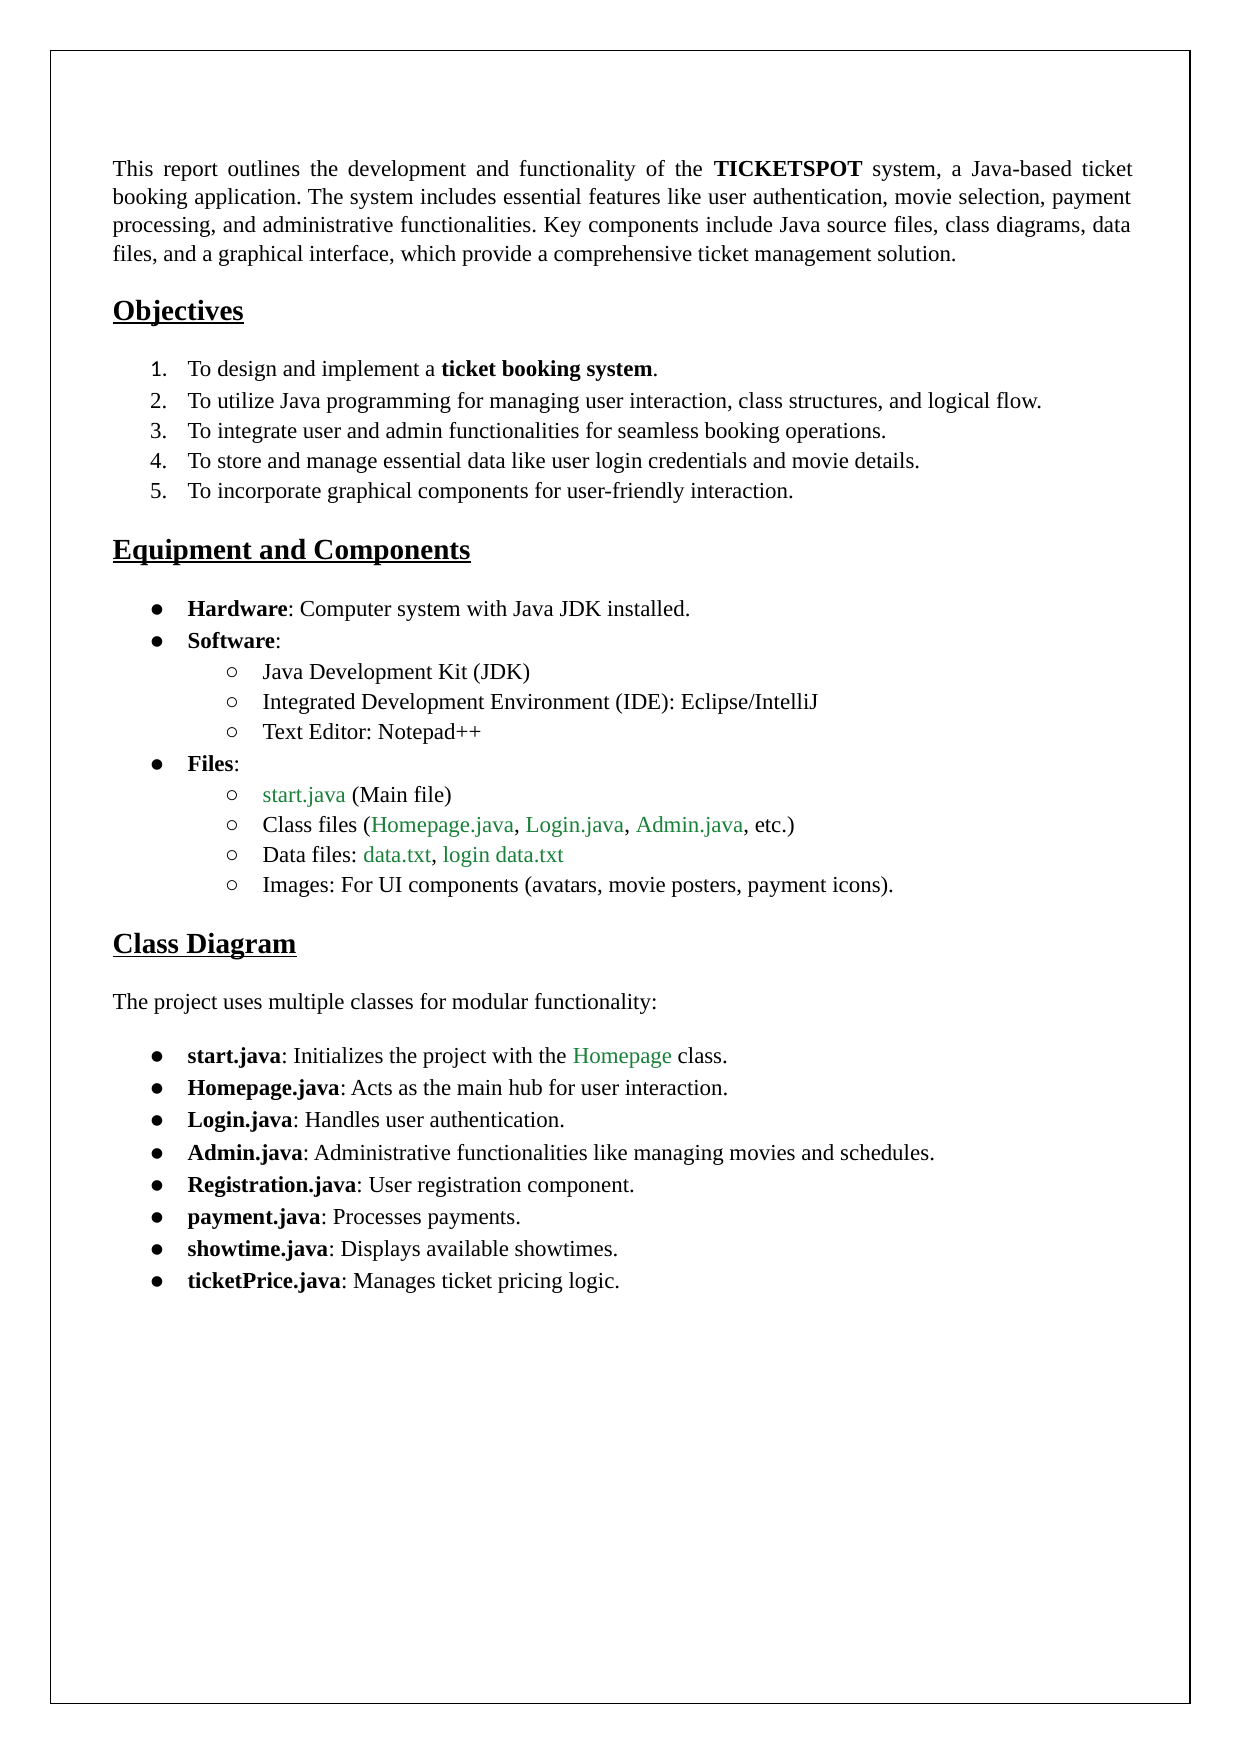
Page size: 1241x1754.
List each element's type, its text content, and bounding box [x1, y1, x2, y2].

list To design and implement a ticket booking system. [150, 354, 1133, 382]
list Files: [150, 749, 1133, 777]
list Class files (Homepage.java, Login.java, Admin.java, etc.) [225, 811, 1133, 837]
list To integrate user and admin functionalities for seamless booking operations. [150, 417, 1133, 443]
list Admin.java: Administrative functionalities like managing movies and schedules. [150, 1138, 1133, 1166]
list Java Development Kit (JDK) [225, 658, 1133, 684]
list To store and manage essential data like user login credentials and movie details. [150, 447, 1133, 473]
list Login.java: Handles user authentication. [150, 1106, 1133, 1134]
list Software: [150, 626, 1133, 654]
list ticketPrice.java: Manages ticket pricing logic. [150, 1267, 1133, 1294]
list Integrated Development Environment (IDE): Eclipse/IntelliJ [225, 688, 1133, 714]
list start.java (Main file) [225, 781, 1133, 807]
list showtime.java: Displays available showtimes. [150, 1234, 1133, 1262]
text Equipment and Components [112, 532, 1133, 566]
list Hardware: Computer system with Java JDK installed. [150, 594, 1133, 622]
text Class Diagram [112, 927, 1133, 960]
list Data files: data.txt, login data.txt [225, 841, 1133, 868]
list Homepage.java: Acts as the main hub for user interaction. [150, 1073, 1133, 1101]
text Objectives [112, 293, 1133, 327]
list Images: For UI components (avatars, movie posters, payment icons). [225, 871, 1133, 898]
list Registration.java: User registration component. [150, 1170, 1133, 1198]
list start.java: Initializes the project with the Homepage class. [150, 1041, 1133, 1069]
text This report outlines the development and functionality of the TICKETSPOT system, a Java-based ticket booking application. The system includes essential features like user authentication, movie selection, payment processing, and administrative functionalities. Key components include Java source files, class diagrams, data files, and a graphical interface, which provide a comprehensive ticket management solution. [112, 154, 1133, 266]
list Text Editor: Notepad++ [225, 718, 1133, 745]
text The project uses multiple classes for modular functionality: [112, 988, 1133, 1014]
list payment.java: Processes payments. [150, 1202, 1133, 1230]
list To utilize Java programming for managing user interaction, class structures, and logical flow. [150, 387, 1133, 413]
list To incorporate graphical components for user-friendly interaction. [150, 477, 1133, 504]
